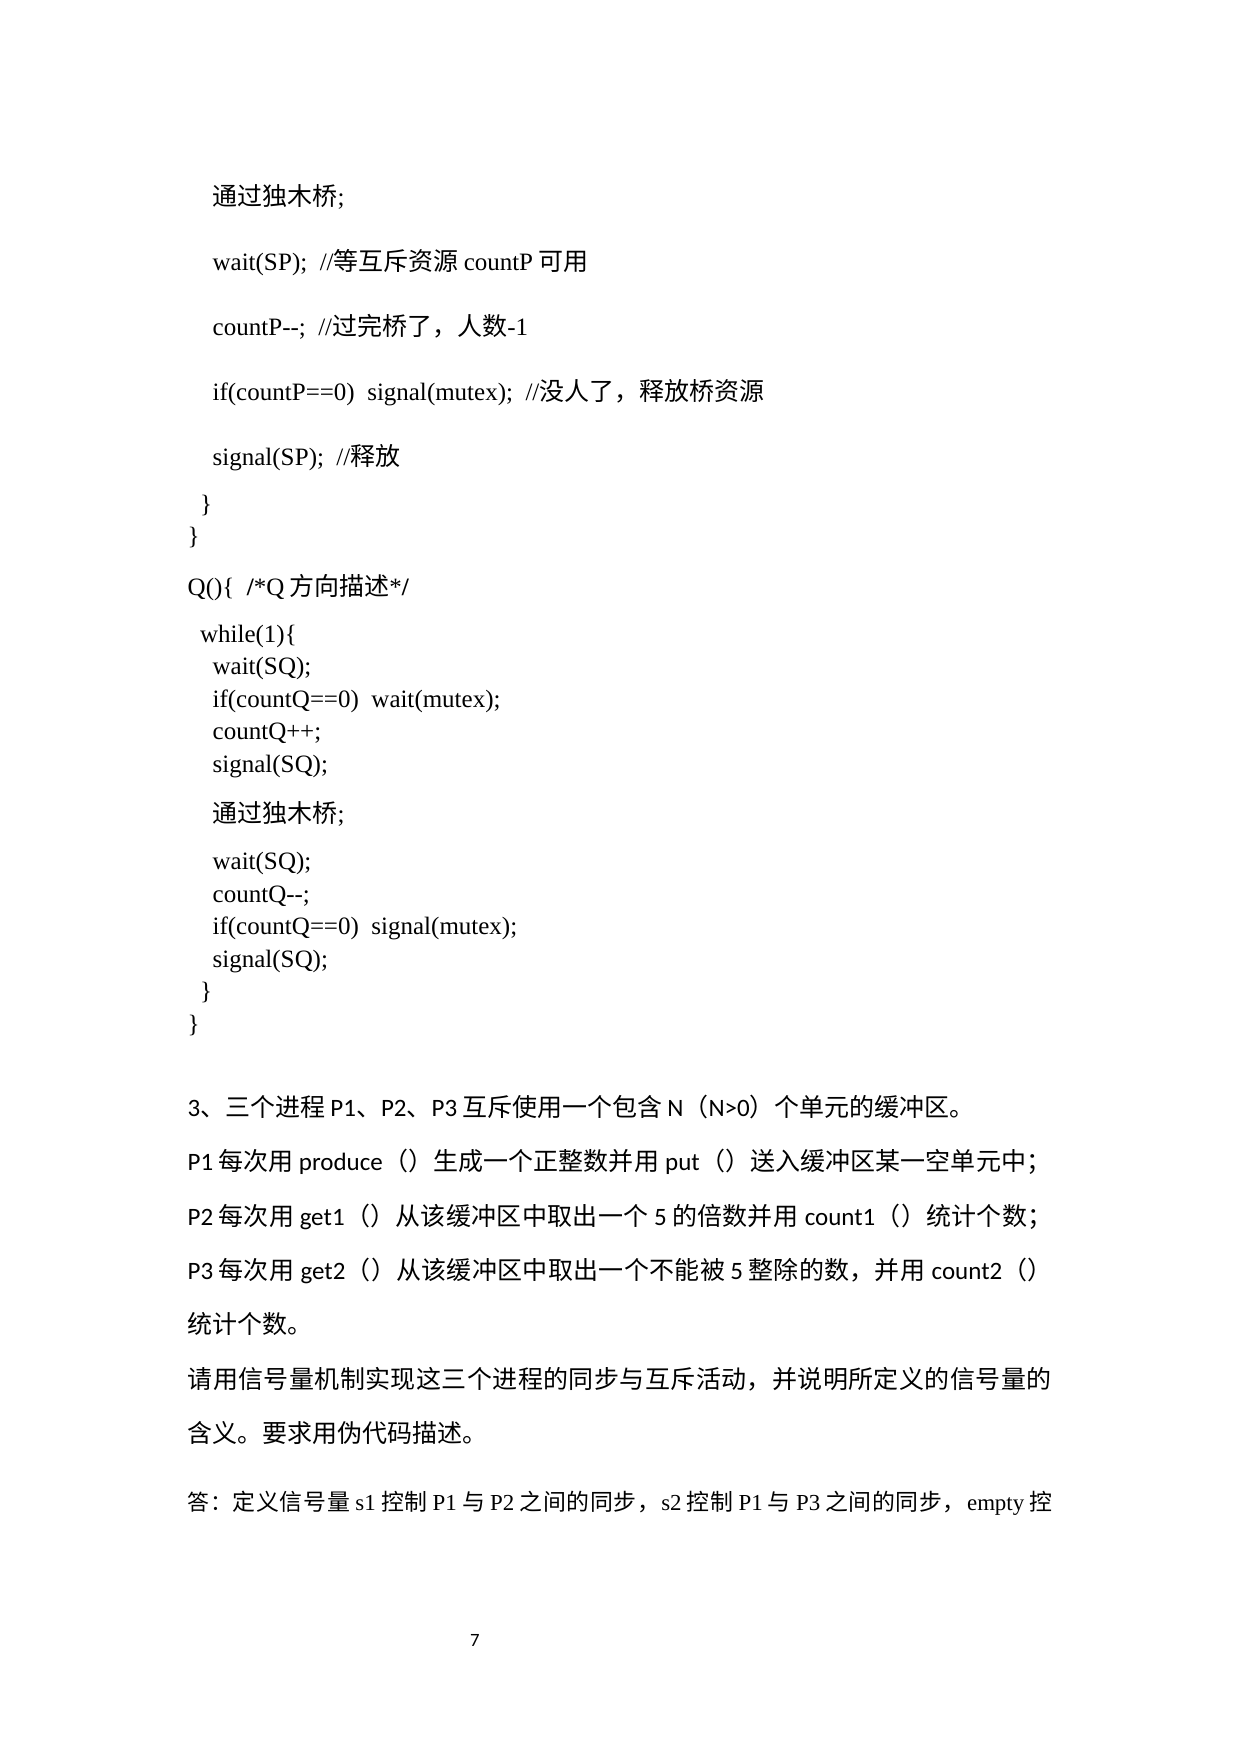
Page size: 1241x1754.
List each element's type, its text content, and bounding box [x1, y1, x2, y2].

text countP--; //过完桥了，人数-1 [187, 292, 1053, 357]
text wait(SQ); [187, 649, 1053, 682]
text signal(SP); //释放 [187, 422, 1053, 487]
text signal(SQ); [187, 942, 1053, 974]
text countQ--; [187, 877, 1053, 909]
text 通过独木桥; [187, 162, 1053, 227]
text } [187, 1007, 1053, 1039]
text if(countQ==0) wait(mutex); [187, 682, 1053, 714]
text wait(SP); //等互斥资源countP可用 [187, 227, 1053, 292]
text } [187, 487, 1053, 519]
text Q(){ /*Q方向描述*/ [187, 552, 1053, 617]
text 3、三个进程P1、P2、P3互斥使用一个包含N（N>0）个单元的缓冲区。 [187, 1087, 1053, 1123]
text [187, 1468, 1053, 1533]
text } [187, 974, 1053, 1007]
text countQ++; [187, 714, 1053, 747]
text wait(SQ); [187, 844, 1053, 877]
text while(1){ [187, 617, 1053, 649]
text } [187, 519, 1053, 552]
text if(countQ==0) signal(mutex); [187, 909, 1053, 942]
text 请用信号量机制实现这三个进程的同步与互斥活动，并说明所定义的信号量的含义。要求用伪代码描述。 [187, 1359, 1053, 1450]
text signal(SQ); [187, 747, 1053, 779]
text if(countP==0) signal(mutex); //没人了，释放桥资源 [187, 357, 1053, 422]
text P1每次用produce（）生成一个正整数并用put（）送入缓冲区某一空单元中；P2每次用get1（）从该缓冲区中取出一个5的倍数并用 count1（）统计个数；P3每次用 get2（）从该缓冲区中取出一个不能被5整除的数，并用 count2（）统计个数。 [187, 1142, 1053, 1341]
text 通过独木桥; [187, 779, 1053, 844]
